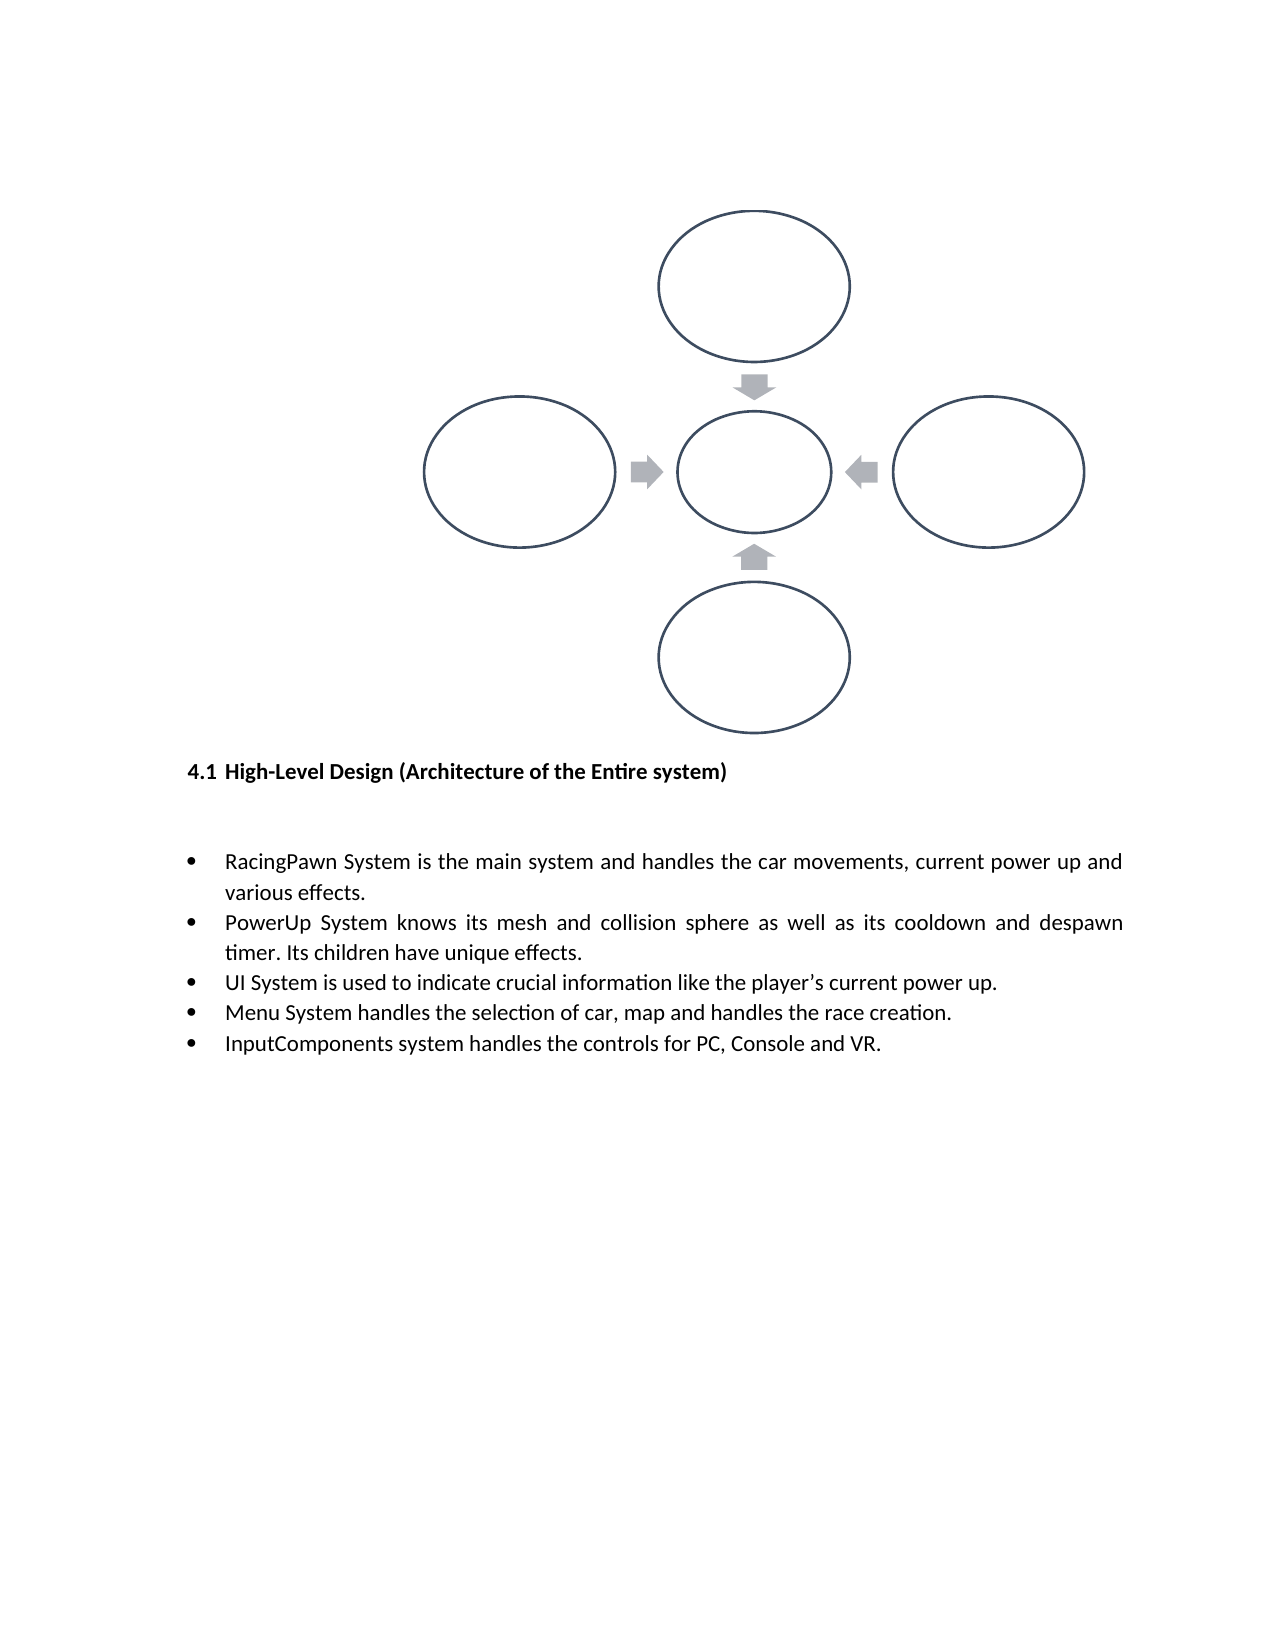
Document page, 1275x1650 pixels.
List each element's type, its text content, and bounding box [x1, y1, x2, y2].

list InputComponents system handles the controls for PC, Console and VR. [187, 1029, 1125, 1057]
list High-Level Design (Architecture of the Entire system) [187, 197, 1125, 785]
list UI System is used to indicate crucial information like the player’s current power up. [187, 968, 1125, 996]
list PowerUp System knows its mesh and collision sphere as well as its cooldown and despawn timer. Its children have unique effects. [187, 908, 1125, 966]
list Menu System handles the selection of car, map and handles the race creation. [187, 998, 1125, 1026]
list RacingPawn System is the main system and handles the car movements, current power up and various effects. [187, 847, 1125, 906]
